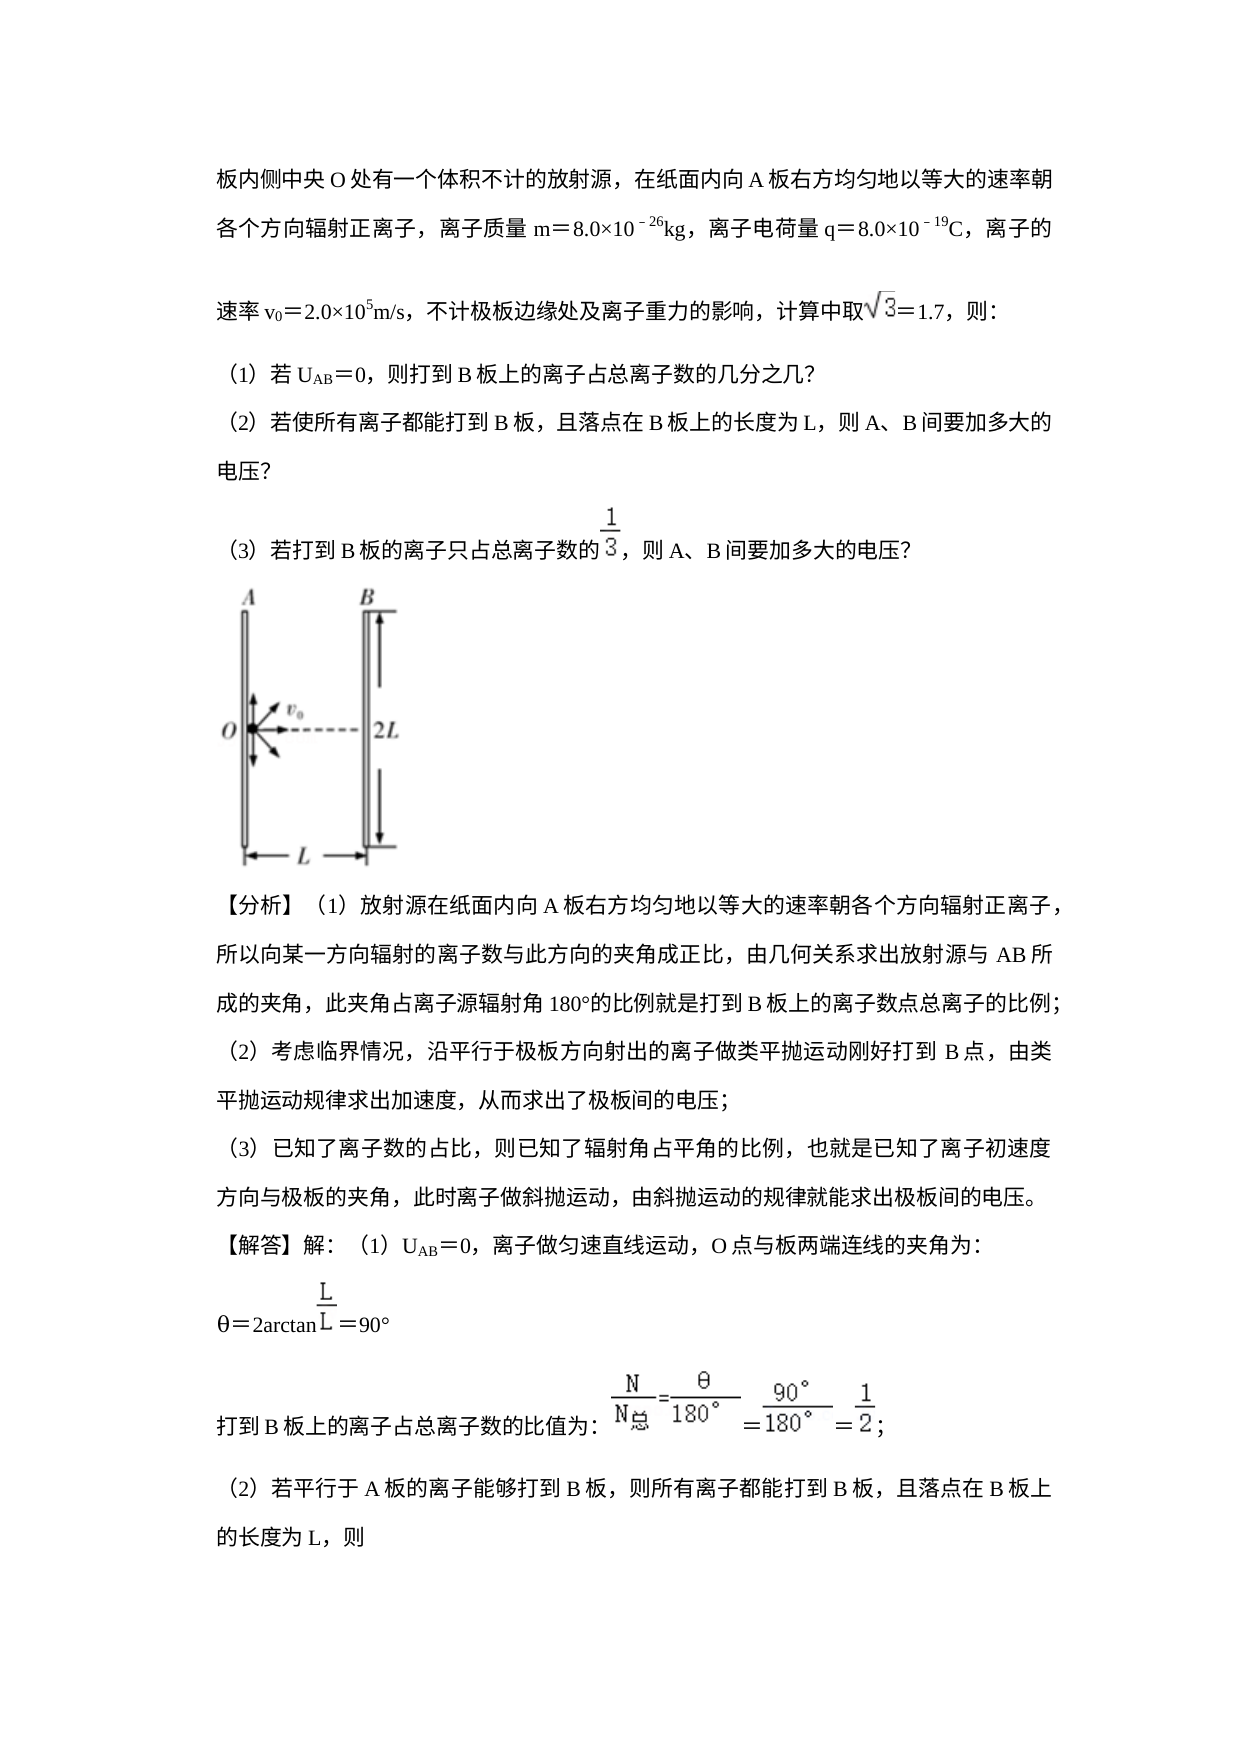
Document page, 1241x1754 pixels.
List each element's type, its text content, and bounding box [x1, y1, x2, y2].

text （2）若使所有离子都能打到B板，且落点在B板上的长度为L，则A、B间要加多大的电压？ [216, 405, 1053, 486]
text θ＝2arctan＝90° [216, 1276, 1053, 1341]
picture [216, 582, 404, 872]
picture [316, 1278, 337, 1333]
text 打到B板上的离子占总离子数的比值为：＝＝； [216, 1357, 1053, 1454]
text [187, 162, 1053, 341]
picture [611, 1370, 741, 1435]
text 【解答】解：（1）UAB＝0，离子做匀速直线运动，O点与板两端连线的夹角为： [216, 1228, 1053, 1260]
text 【分析】（1）放射源在纸面内向A板右方均匀地以等大的速率朝各个方向辐射正离子，所以向某一方向辐射的离子数与此方向的夹角成正比，由几何关系求出放射源与AB所成的夹角，此夹角占离子源辐射角180°的比例就是打到B板上的离子数点总离子的比例； [216, 888, 1053, 1018]
text （3）若打到B板的离子只占总离子数的，则A、B间要加多大的电压？ [216, 502, 1053, 567]
picture [854, 1380, 876, 1435]
text （2）若平行于A板的离子能够打到B板，则所有离子都能打到B板，且落点在B板上的长度为L，则 [216, 1470, 1053, 1552]
text （1）若UAB＝0，则打到B板上的离子占总离子数的几分之几？ [216, 357, 1053, 389]
picture [762, 1380, 833, 1435]
text （3）已知了离子数的占比，则已知了辐射角占平角的比例，也就是已知了离子初速度方向与极板的夹角，此时离子做斜抛运动，由斜抛运动的规律就能求出极板间的电压。 [216, 1131, 1053, 1212]
picture [863, 291, 896, 320]
picture [600, 503, 621, 559]
text （2）考虑临界情况，沿平行于极板方向射出的离子做类平抛运动刚好打到B点，由类平抛运动规律求出加速度，从而求出了极板间的电压； [216, 1034, 1053, 1115]
